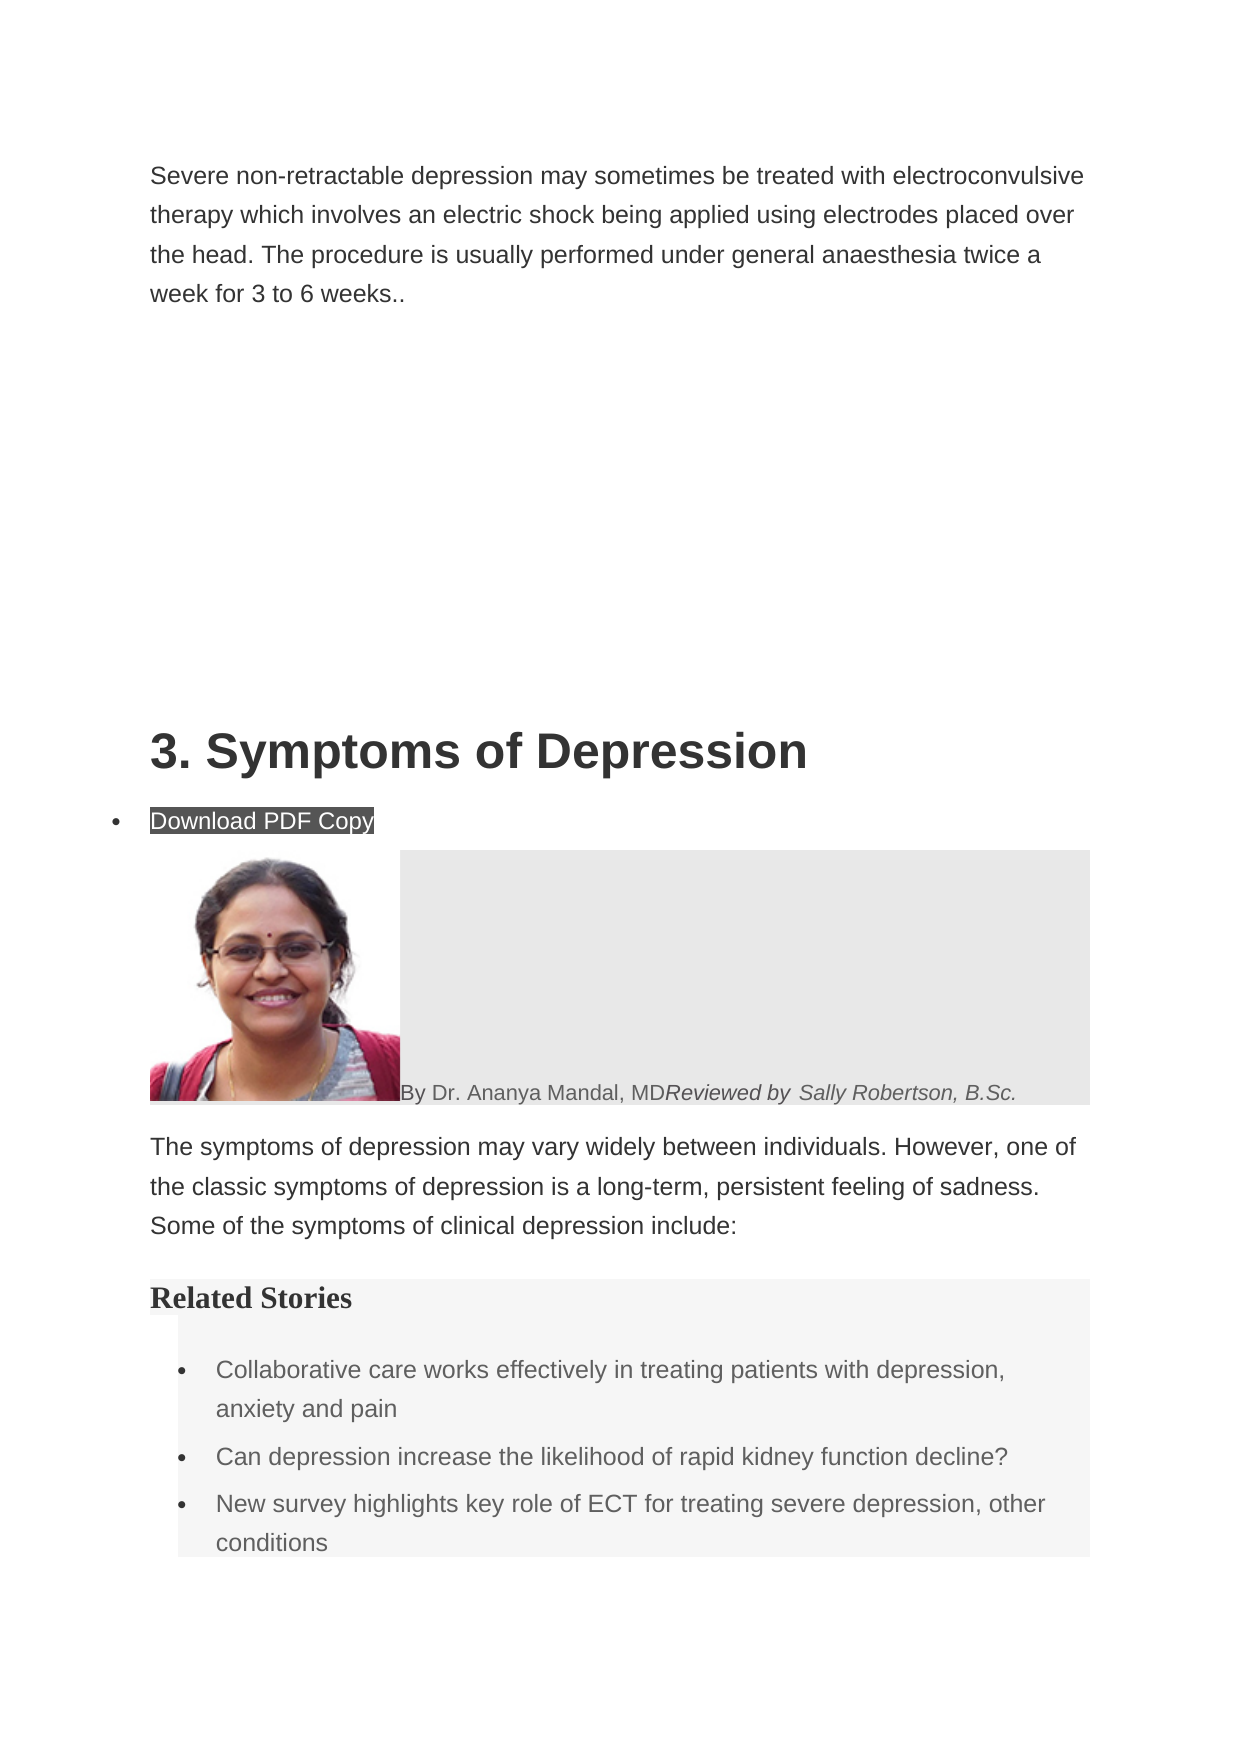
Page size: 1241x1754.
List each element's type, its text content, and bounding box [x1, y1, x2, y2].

text 3. Symptoms of Depression [150, 722, 1090, 779]
list New survey highlights key role of ECT for treating severe depression, other conditions [178, 1478, 1090, 1557]
picture [150, 850, 400, 1101]
list Can depression increase the likelihood of rapid kidney function decline? [178, 1431, 1090, 1470]
text Related Stories [150, 1279, 1090, 1315]
text The symptoms of depression may vary widely between individuals. However, one of the classic symptoms of depression is a long-term, persistent feeling of sadness. Some of the symptoms of clinical depression include: [150, 1122, 1090, 1240]
list Collaborative care works effectively in treating patients with depression, anxiety and pain [178, 1344, 1090, 1423]
text Severe non-retractable depression may sometimes be treated with electroconvulsive therapy which involves an electric shock being applied using electrodes placed over the head. The procedure is usually performed under general anaesthesia twice a week for 3 to 6 weeks.. [150, 150, 1090, 308]
list Download PDF Copy [112, 795, 1090, 834]
